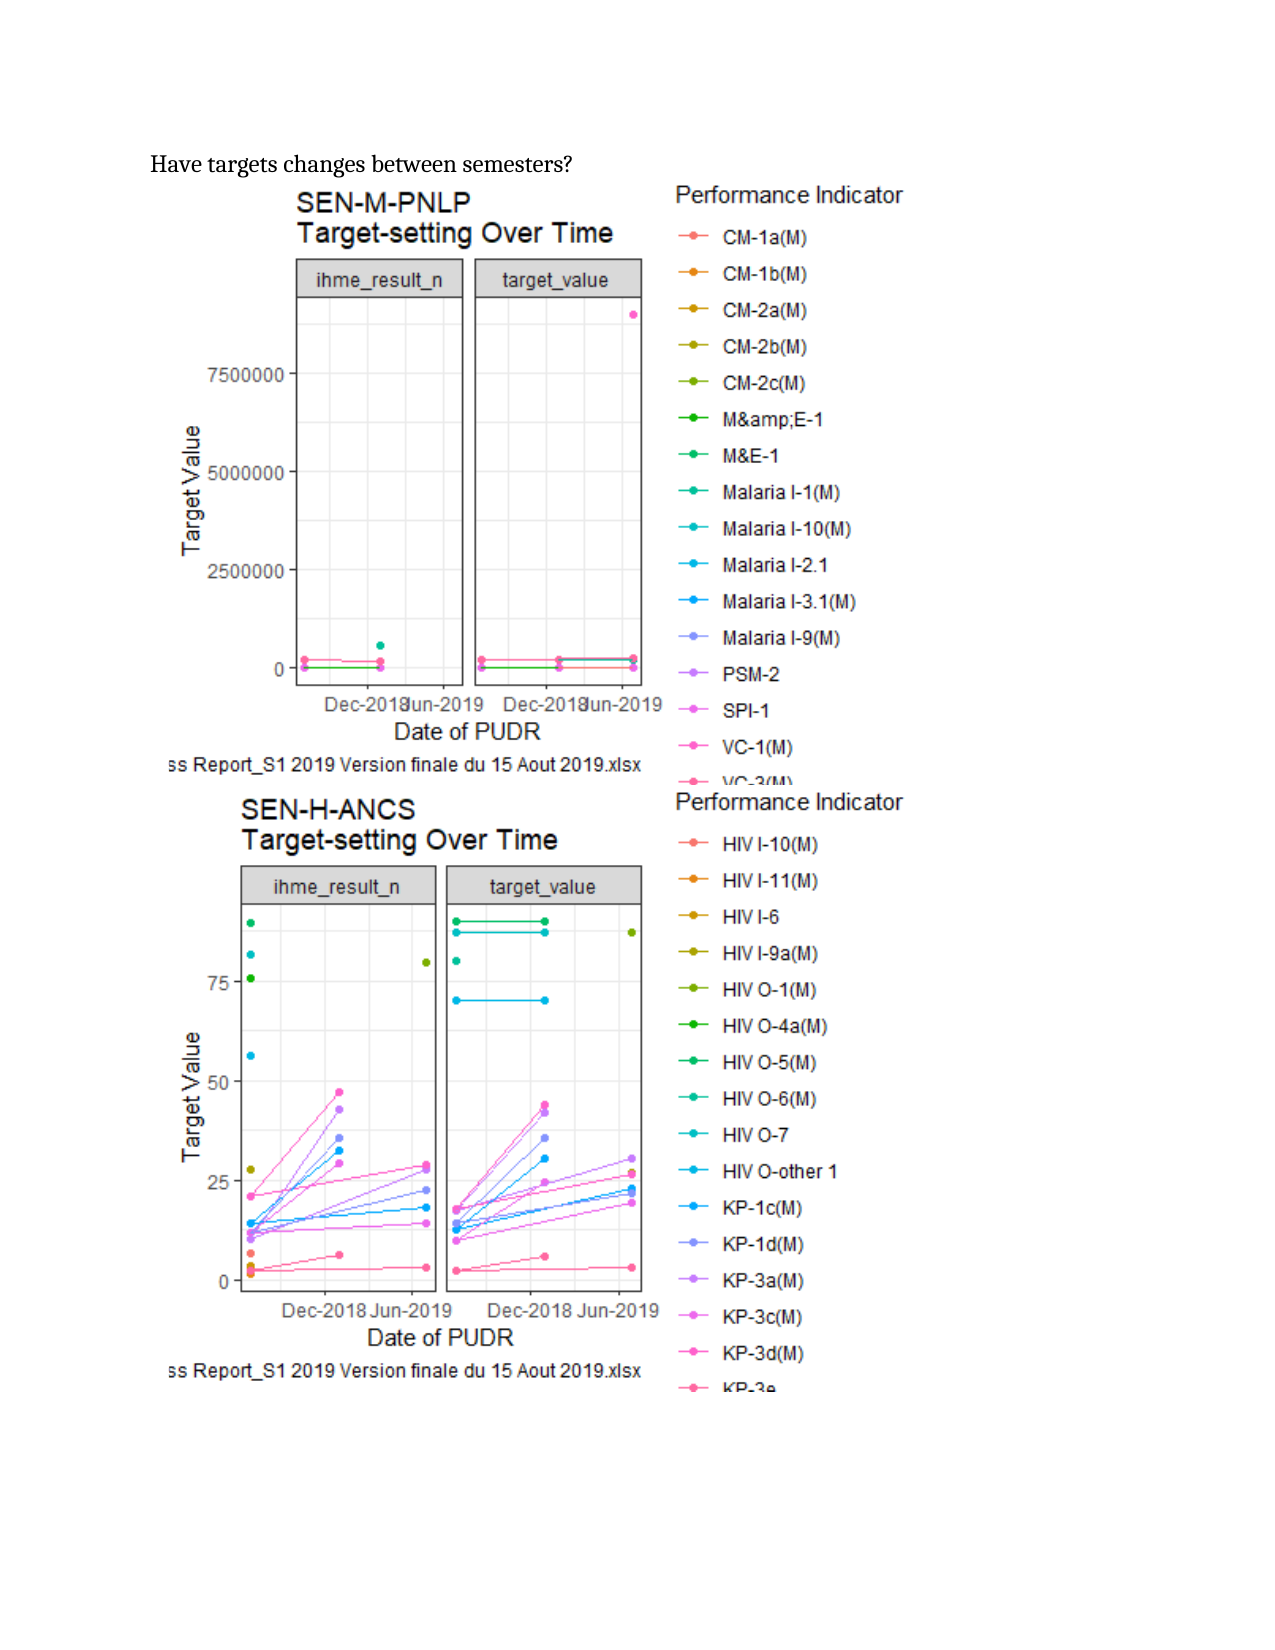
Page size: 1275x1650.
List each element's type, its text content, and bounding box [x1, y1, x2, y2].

picture [168, 178, 927, 1392]
